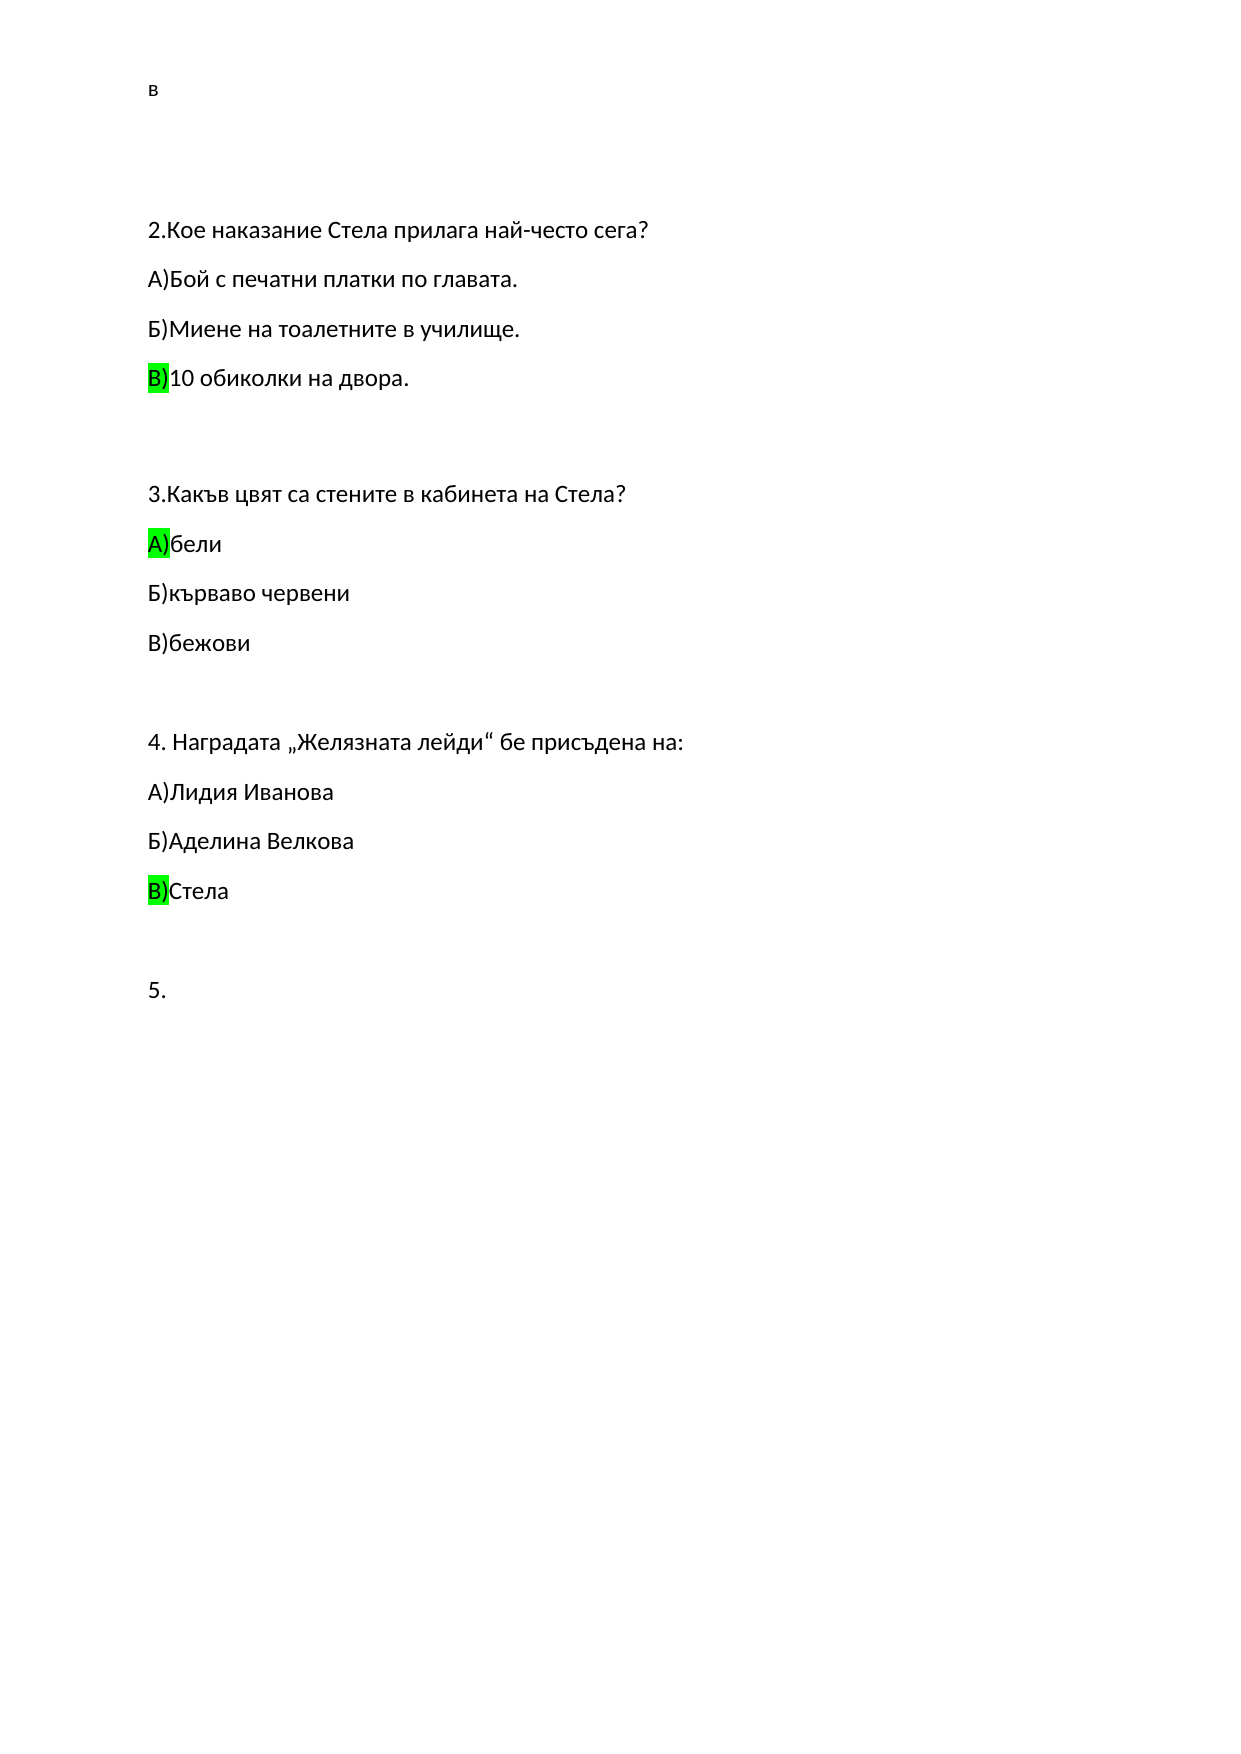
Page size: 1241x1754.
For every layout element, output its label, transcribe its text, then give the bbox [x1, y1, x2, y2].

text А)Бой с печатни платки по главата. [148, 263, 1093, 294]
text А)Лидия Иванова [148, 776, 1093, 806]
text Б)кърваво червени [148, 577, 1093, 608]
text 2.Кое наказание Стела прилага най-често сега? [148, 214, 1093, 244]
text В)бежови [148, 627, 1093, 657]
text В)Стела [169, 875, 1093, 905]
text 5. [148, 974, 1093, 1004]
text В)10 обиколки на двора. [148, 362, 1093, 393]
text А)бели [170, 528, 1093, 558]
text Б)Аделина Велкова [148, 825, 1093, 856]
text 4. Наградата „Желязната лейди“ бе присъдена на: [148, 726, 1093, 757]
text 3.Какъв цвят са стените в кабинета на Стела? [148, 478, 1093, 509]
text Б)Миене на тоалетните в училище. [148, 313, 1093, 343]
